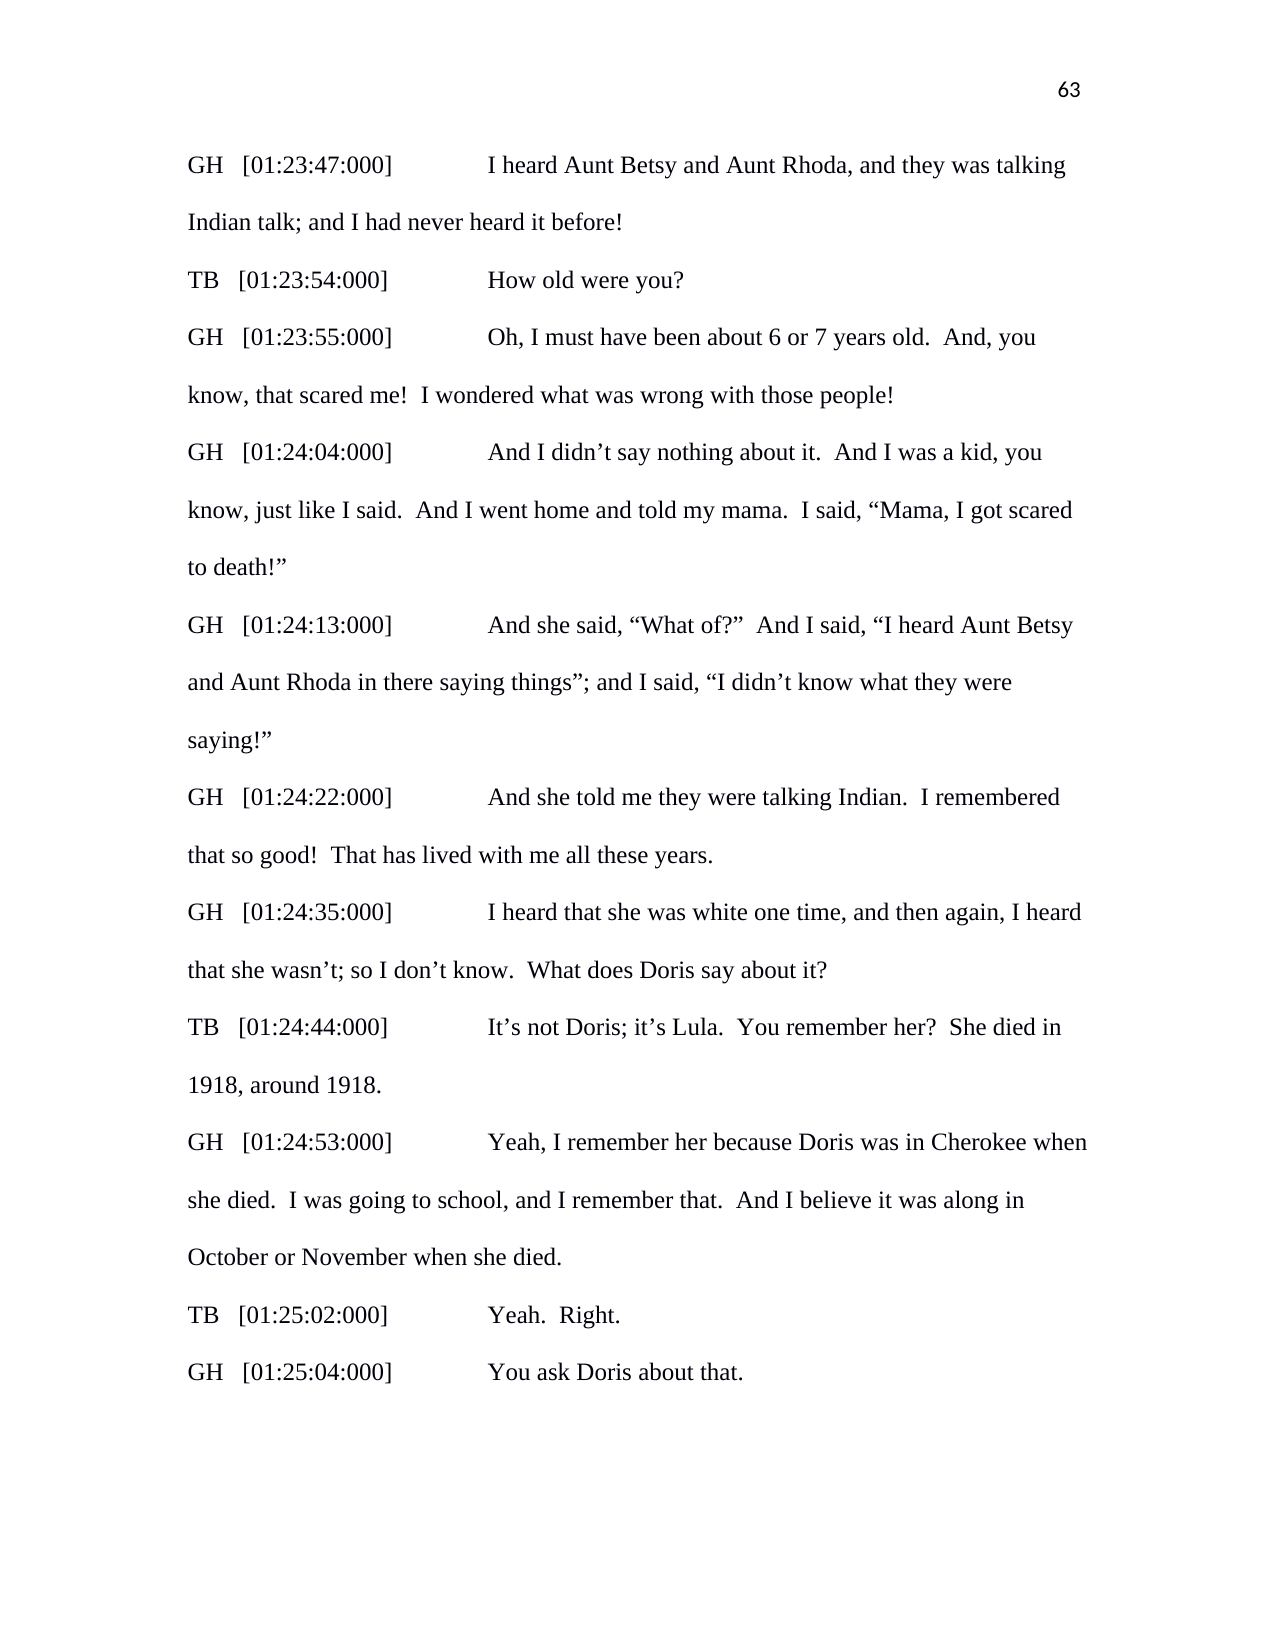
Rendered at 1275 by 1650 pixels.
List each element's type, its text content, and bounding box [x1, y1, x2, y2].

text GH [01:24:22:000] And she told me they were talking Indian. I remembered that so good! That has lived with me all these years. [187, 782, 1087, 869]
text GH [01:25:04:000] You ask Doris about that. [187, 1357, 1087, 1386]
text TB [01:25:02:000] Yeah. Right. [187, 1300, 1087, 1329]
text TB [01:23:54:000] How old were you? [187, 265, 1087, 294]
text GH [01:24:35:000] I heard that she was white one time, and then again, I heard that she wasn’t; so I don’t know. What does Doris say about it? [187, 897, 1087, 984]
text GH [01:23:55:000] Oh, I must have been about 6 or 7 years old. And, you know, that scared me! I wondered what was wrong with those people! [187, 322, 1087, 409]
text GH [01:24:13:000] And she said, “What of?” And I said, “I heard Aunt Betsy and Aunt Rhoda in there saying things”; and I said, “I didn’t know what they were saying!” [187, 610, 1087, 754]
text GH [01:23:47:000] I heard Aunt Betsy and Aunt Rhoda, and they was talking Indian talk; and I had never heard it before! [187, 150, 1087, 236]
text GH [01:24:53:000] Yeah, I remember her because Doris was in Cherokee when she died. I was going to school, and I remember that. And I believe it was along in October or November when she died. [187, 1127, 1087, 1271]
text TB [01:24:44:000] It’s not Doris; it’s Lula. You remember her? She died in 1918, around 1918. [187, 1012, 1087, 1099]
text GH [01:24:04:000] And I didn’t say nothing about it. And I was a kid, you know, just like I said. And I went home and told my mama. I said, “Mama, I got scared to death!” [187, 437, 1087, 581]
